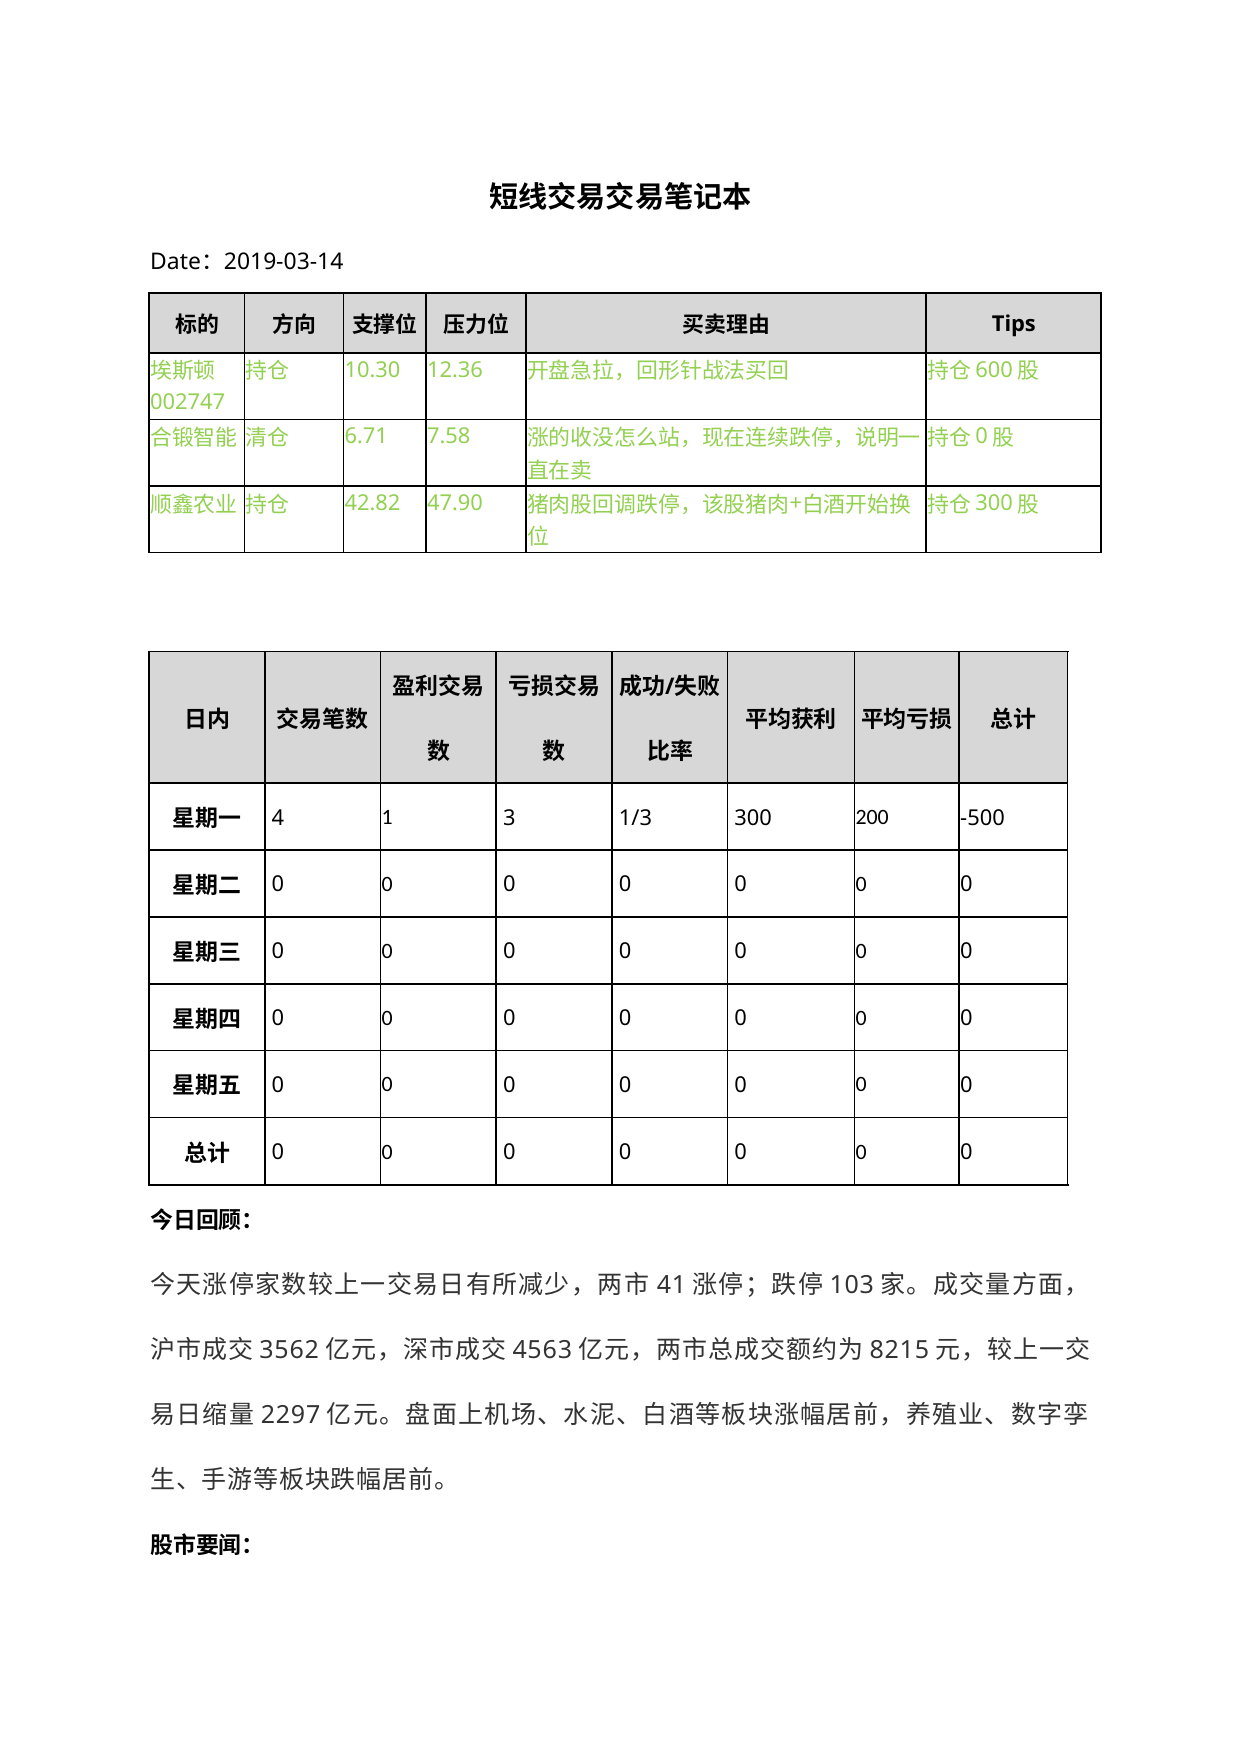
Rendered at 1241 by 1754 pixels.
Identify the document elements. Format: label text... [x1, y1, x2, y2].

table_cell 星期二 [150, 851, 264, 916]
table_cell 0 [497, 918, 611, 983]
table_cell 0 [497, 985, 611, 1050]
table_cell 清仓 [245, 420, 343, 485]
table_cell 开盘急拉，回形针战法买回 [527, 354, 925, 418]
table_cell 300 [728, 784, 854, 849]
table_cell 总计 [150, 1118, 264, 1184]
table_cell 星期一 [150, 784, 264, 849]
table_cell 星期三 [150, 918, 264, 983]
table_cell 0 [266, 1051, 380, 1117]
table_cell 0 [613, 1051, 727, 1117]
table_cell 0 [381, 851, 495, 916]
table_cell 持仓300股 [927, 487, 1100, 552]
table_cell 0 [728, 918, 854, 983]
table_cell 0 [613, 918, 727, 983]
table_header 平均亏损 [855, 652, 958, 782]
table_cell 0 [728, 1051, 854, 1117]
text 今天涨停家数较上一交易日有所减少，两市41涨停；跌停103家。成交量方面，沪市成交3562亿元，深市成交4563亿元，两市总成交额约为8215元，较上一交易日缩量2297亿元。盘面上机场、水泥、白酒等板块涨幅居前，养殖业、数字孪生、手游等板块跌幅居前。 [150, 1251, 1090, 1397]
table_cell 星期五 [150, 1051, 264, 1117]
table_cell 47.90 [427, 487, 525, 552]
text 今天涨停家数较上一交易日有所减少，两市41涨停；跌停103家。成交量方面，沪市成交3562亿元，深市成交4563亿元，两市总成交额约为8215元，较上一交易日缩量2297亿元。盘面上机场、水泥、白酒等板块涨幅居前，养殖业、数字孪生、手游等板块跌幅居前。 [150, 1431, 1090, 1511]
table_cell 12.36 [427, 354, 525, 418]
table_cell 0 [266, 985, 380, 1050]
table_cell 7.58 [427, 420, 525, 485]
table_cell 持仓600股 [927, 354, 1100, 418]
table_cell 42.82 [344, 487, 425, 552]
table_cell 0 [381, 1118, 495, 1184]
table_cell 1/3 [613, 784, 727, 849]
table_cell 星期四 [150, 985, 264, 1050]
table_cell 涨的收没怎么站，现在连续跌停，说明一直在卖 [527, 420, 925, 485]
table_cell 0 [497, 851, 611, 916]
table_cell 0 [266, 1118, 380, 1184]
table_cell 猪肉股回调跌停，该股猪肉+白酒开始换位 [527, 487, 925, 552]
table_cell 0 [960, 1051, 1067, 1117]
table_cell 0 [381, 918, 495, 983]
table_cell 0 [381, 985, 495, 1050]
table_cell 3 [497, 784, 611, 849]
table_header 交易笔数 [266, 652, 380, 782]
table_cell 0 [266, 851, 380, 916]
text 股市要闻： [150, 1511, 1090, 1576]
table_cell 1 [381, 784, 495, 849]
table_cell 4 [266, 784, 380, 849]
table_cell 0 [728, 985, 854, 1050]
table_cell 0 [613, 1118, 727, 1184]
table_header 日内 [150, 652, 264, 782]
table_header 平均获利 [728, 652, 854, 782]
table_header 买卖理由 [527, 294, 925, 352]
table_header 支撑位 [344, 294, 425, 352]
table_cell 0 [381, 1051, 495, 1117]
table_cell 0 [960, 851, 1067, 916]
text 今日回顾： [150, 1186, 1090, 1251]
table_cell 10.30 [344, 354, 425, 418]
table_header 盈利交易数 [381, 652, 495, 782]
table_cell 合锻智能 [150, 420, 244, 485]
table_cell 0 [855, 918, 958, 983]
table_cell 0 [855, 1118, 958, 1184]
table_cell 持仓 [245, 487, 343, 552]
table_header 亏损交易数 [497, 652, 611, 782]
table_header 标的 [150, 294, 244, 352]
table_cell 200 [855, 784, 958, 849]
table_header Tips [927, 294, 1100, 352]
table_cell 0 [855, 1051, 958, 1117]
table_header 压力位 [427, 294, 525, 352]
table_cell -500 [960, 784, 1067, 849]
table_cell 0 [855, 851, 958, 916]
table_header 成功/失败比率 [613, 652, 727, 782]
table_cell 0 [497, 1051, 611, 1117]
table_header 总计 [960, 652, 1067, 782]
table_cell 持仓0股 [927, 420, 1100, 485]
table_cell 顺鑫农业 [150, 487, 244, 552]
table_header 方向 [245, 294, 343, 352]
table_cell 6.71 [344, 420, 425, 485]
text Date：2019-03-14 [150, 227, 1090, 292]
table_cell 0 [497, 1118, 611, 1184]
table_cell 0 [728, 851, 854, 916]
table_cell 0 [728, 1118, 854, 1184]
text 短线交易交易笔记本 [150, 162, 1090, 227]
table_cell 0 [960, 1118, 1067, 1184]
table_cell 0 [613, 985, 727, 1050]
table_cell 0 [960, 985, 1067, 1050]
table_cell 0 [613, 851, 727, 916]
table_cell 持仓 [245, 354, 343, 418]
table_cell 0 [855, 985, 958, 1050]
table_cell 埃斯顿002747 [150, 354, 244, 418]
table_cell 0 [266, 918, 380, 983]
table_cell 0 [960, 918, 1067, 983]
